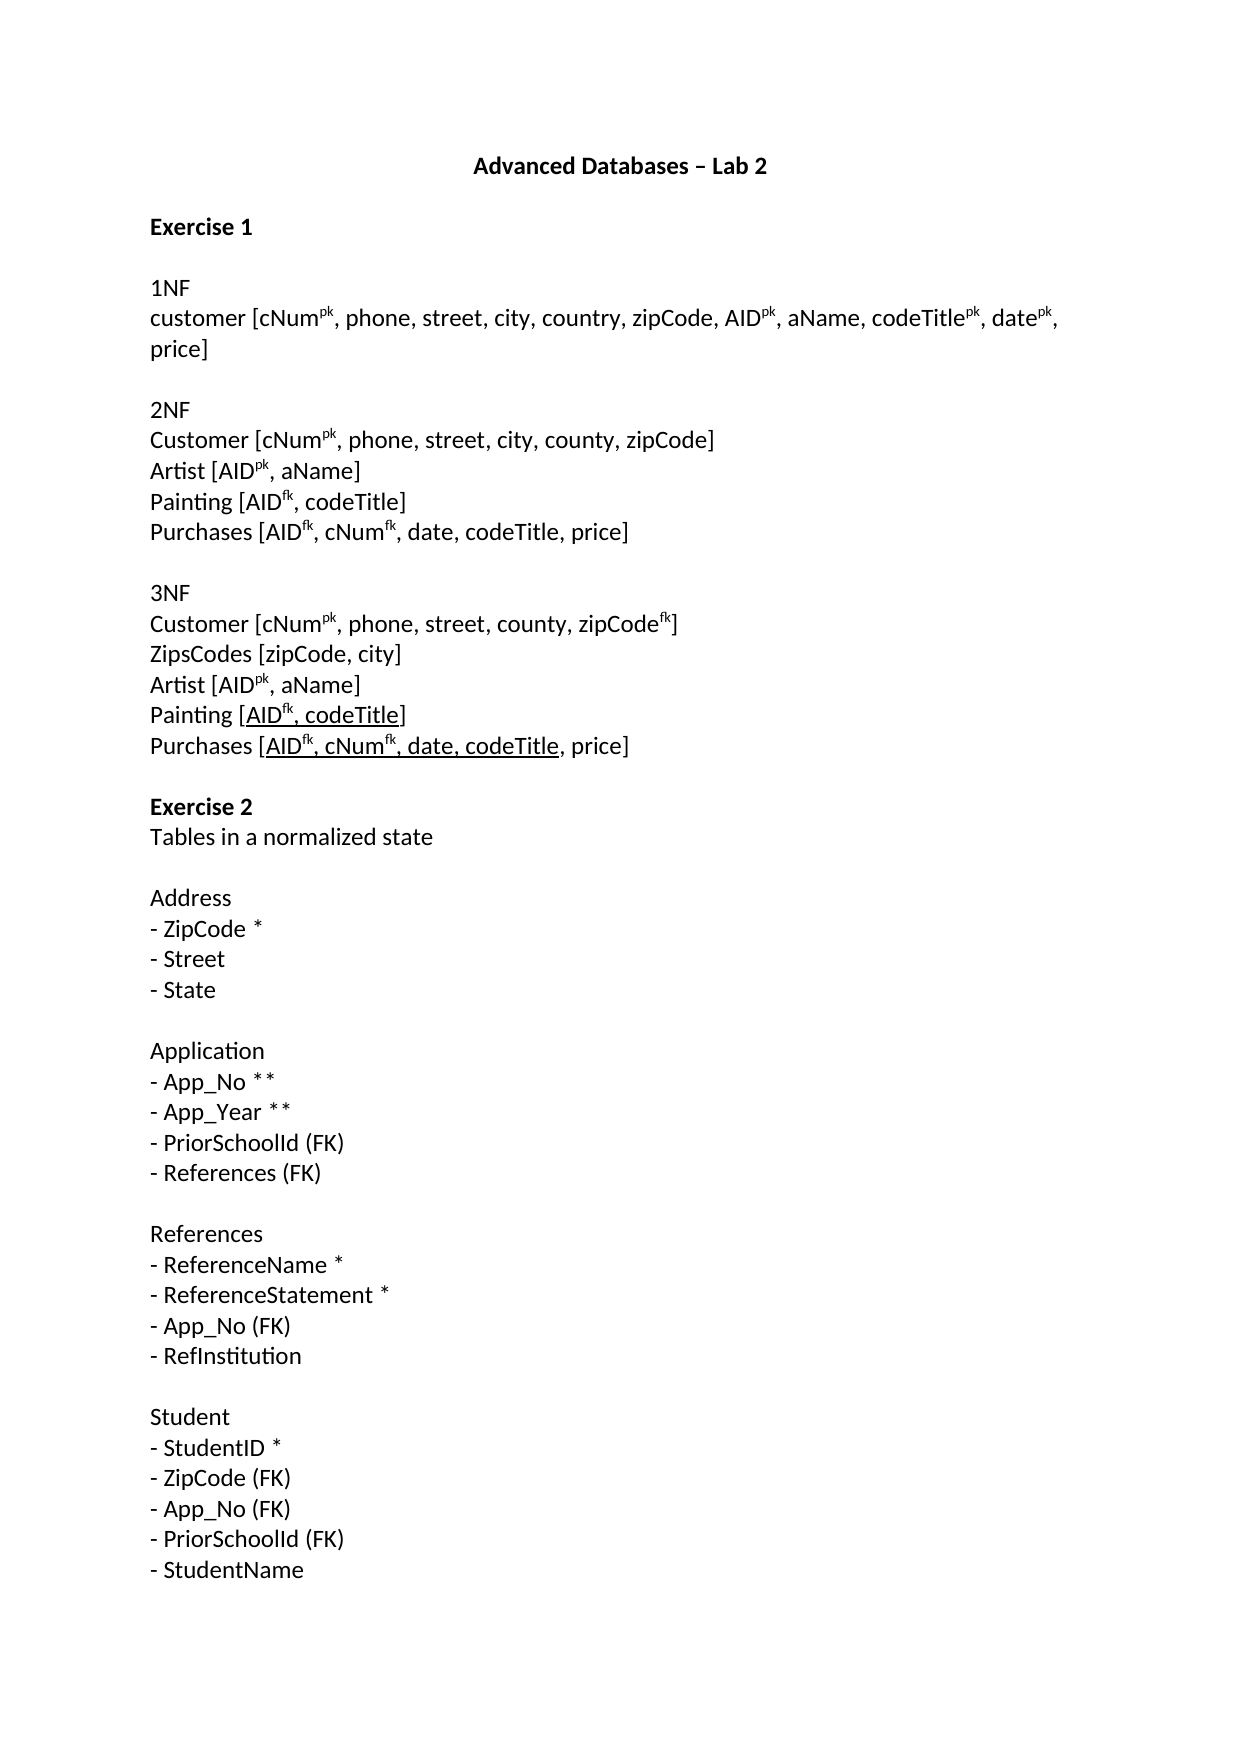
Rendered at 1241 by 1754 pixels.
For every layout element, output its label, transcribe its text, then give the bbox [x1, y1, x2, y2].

text - State [150, 974, 1090, 1004]
text - ReferenceStatement * [150, 1279, 1090, 1310]
text References [150, 1218, 1090, 1249]
text Student [150, 1401, 1090, 1432]
text - StudentName [150, 1554, 1090, 1584]
text Artist [AIDpk, aName] [150, 669, 1090, 699]
text 2NF [150, 394, 1090, 425]
text - App_No ** [150, 1066, 1090, 1096]
text Painting [AIDfk, codeTitle] [150, 486, 1090, 516]
text Address [150, 882, 1090, 913]
text Painting [AIDfk, codeTitle] [150, 699, 1090, 730]
text - PriorSchoolId (FK) [150, 1127, 1090, 1157]
text - PriorSchoolId (FK) [150, 1523, 1090, 1554]
text - ZipCode * [150, 913, 1090, 943]
text Purchases [AIDfk, cNumfk, date, codeTitle, price] [150, 516, 1090, 547]
text - Street [150, 943, 1090, 974]
text - RefInstitution [150, 1340, 1090, 1371]
text ZipsCodes [zipCode, city] [150, 638, 1090, 669]
text Customer [cNumpk, phone, street, county, zipCodefk] [150, 608, 1090, 638]
text 1NF [150, 272, 1090, 303]
text Exercise 2 [150, 791, 1090, 821]
text - ZipCode (FK) [150, 1462, 1090, 1493]
text - App_No (FK) [150, 1493, 1090, 1523]
text Tables in a normalized state [150, 821, 1090, 852]
text - StudentID * [150, 1432, 1090, 1462]
text - App_Year ** [150, 1096, 1090, 1127]
text - References (FK) [150, 1157, 1090, 1188]
text - ReferenceName * [150, 1249, 1090, 1279]
text customer [cNumpk, phone, street, city, country, zipCode, AIDpk, aName, codeTitlepk, datepk, price] [150, 303, 1090, 364]
text Exercise 1 [150, 211, 1090, 242]
text - App_No (FK) [150, 1310, 1090, 1340]
text 3NF [150, 577, 1090, 608]
text Customer [cNumpk, phone, street, city, county, zipCode] [150, 425, 1090, 455]
text Purchases [AIDfk, cNumfk, date, codeTitle, price] [150, 730, 1090, 760]
text Artist [AIDpk, aName] [150, 455, 1090, 486]
text Advanced Databases – Lab 2 [150, 150, 1090, 181]
text Application [150, 1035, 1090, 1066]
